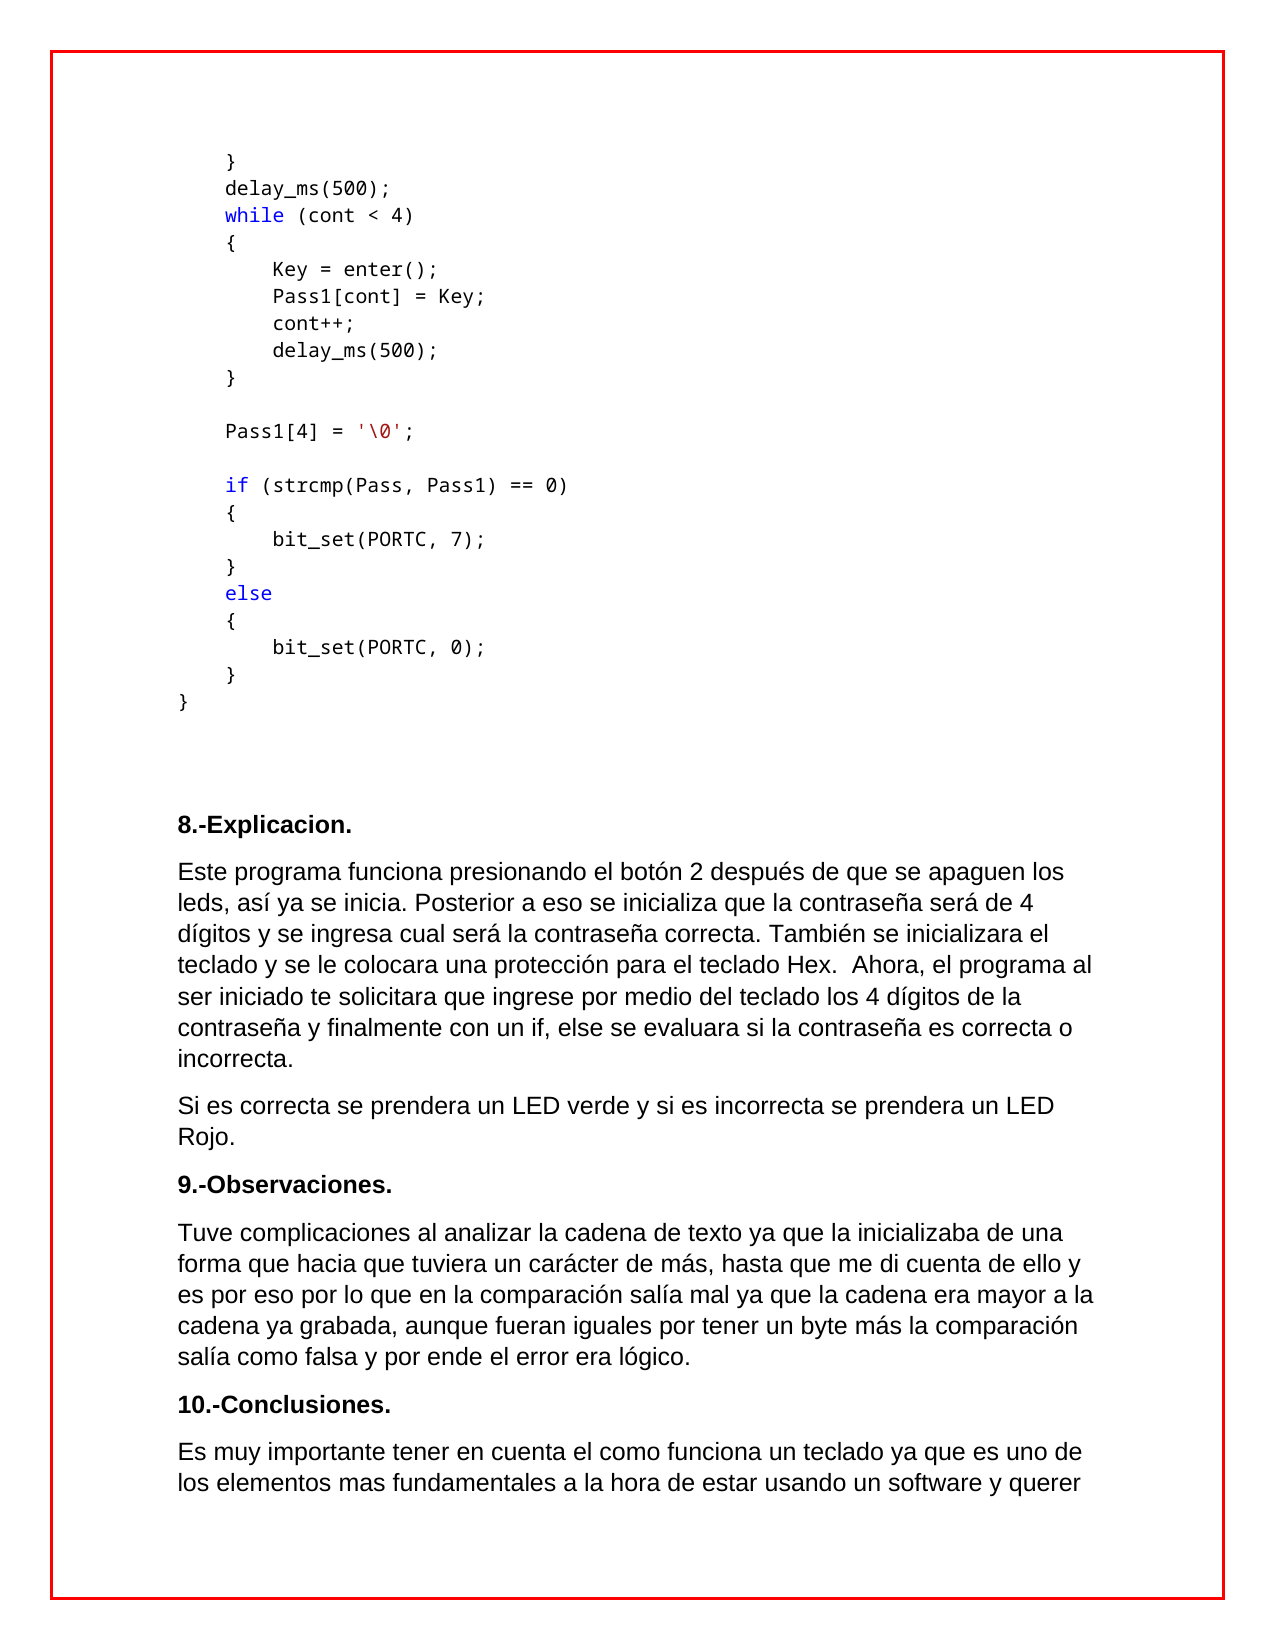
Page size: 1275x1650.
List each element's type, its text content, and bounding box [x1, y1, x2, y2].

text bit_set(PORTC, 0); [177, 633, 1098, 660]
text 9.-Observaciones. [177, 1170, 1098, 1199]
text bit_set(PORTC, 7); [177, 525, 1098, 552]
text 8.-Explicacion. [177, 810, 1098, 838]
text 10.-Conclusiones. [177, 1390, 1098, 1418]
text Pass1[4] = '\0'; [177, 417, 1098, 444]
text Key = enter(); [177, 256, 1098, 283]
text else [177, 579, 1098, 606]
text } [177, 552, 1098, 579]
text } [177, 660, 1098, 687]
text } [177, 687, 1098, 714]
text Si es correcta se prendera un LED verde y si es incorrecta se prendera un LED Rojo. [177, 1091, 1098, 1151]
text Tuve complicaciones al analizar la cadena de texto ya que la inicializaba de una forma que hacia que tuviera un carácter de más, hasta que me di cuenta de ello y es por eso por lo que en la comparación salía mal ya que la cadena era mayor a la cadena ya grabada, aunque fueran iguales por tener un byte más la comparación salía como falsa y por ende el error era lógico. [177, 1218, 1098, 1371]
text { [177, 606, 1098, 633]
text { [177, 498, 1098, 525]
text delay_ms(500); [177, 337, 1098, 363]
text delay_ms(500); [177, 175, 1098, 202]
text Pass1[cont] = Key; [177, 283, 1098, 309]
text cont++; [177, 309, 1098, 337]
text { [177, 229, 1098, 256]
text if (strcmp(Pass, Pass1) == 0) [177, 471, 1098, 498]
text } [177, 148, 1098, 175]
text while (cont < 4) [177, 202, 1098, 229]
text Este programa funciona presionando el botón 2 después de que se apaguen los leds, así ya se inicia. Posterior a eso se inicializa que la contraseña será de 4 dígitos y se ingresa cual será la contraseña correcta. También se inicializara el teclado y se le colocara una protección para el teclado Hex. Ahora, el programa al ser iniciado te solicitara que ingrese por medio del teclado los 4 dígitos de la contraseña y finalmente con un if, else se evaluara si la contraseña es correcta o incorrecta. [177, 857, 1098, 1072]
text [177, 1437, 1098, 1497]
text } [177, 363, 1098, 391]
